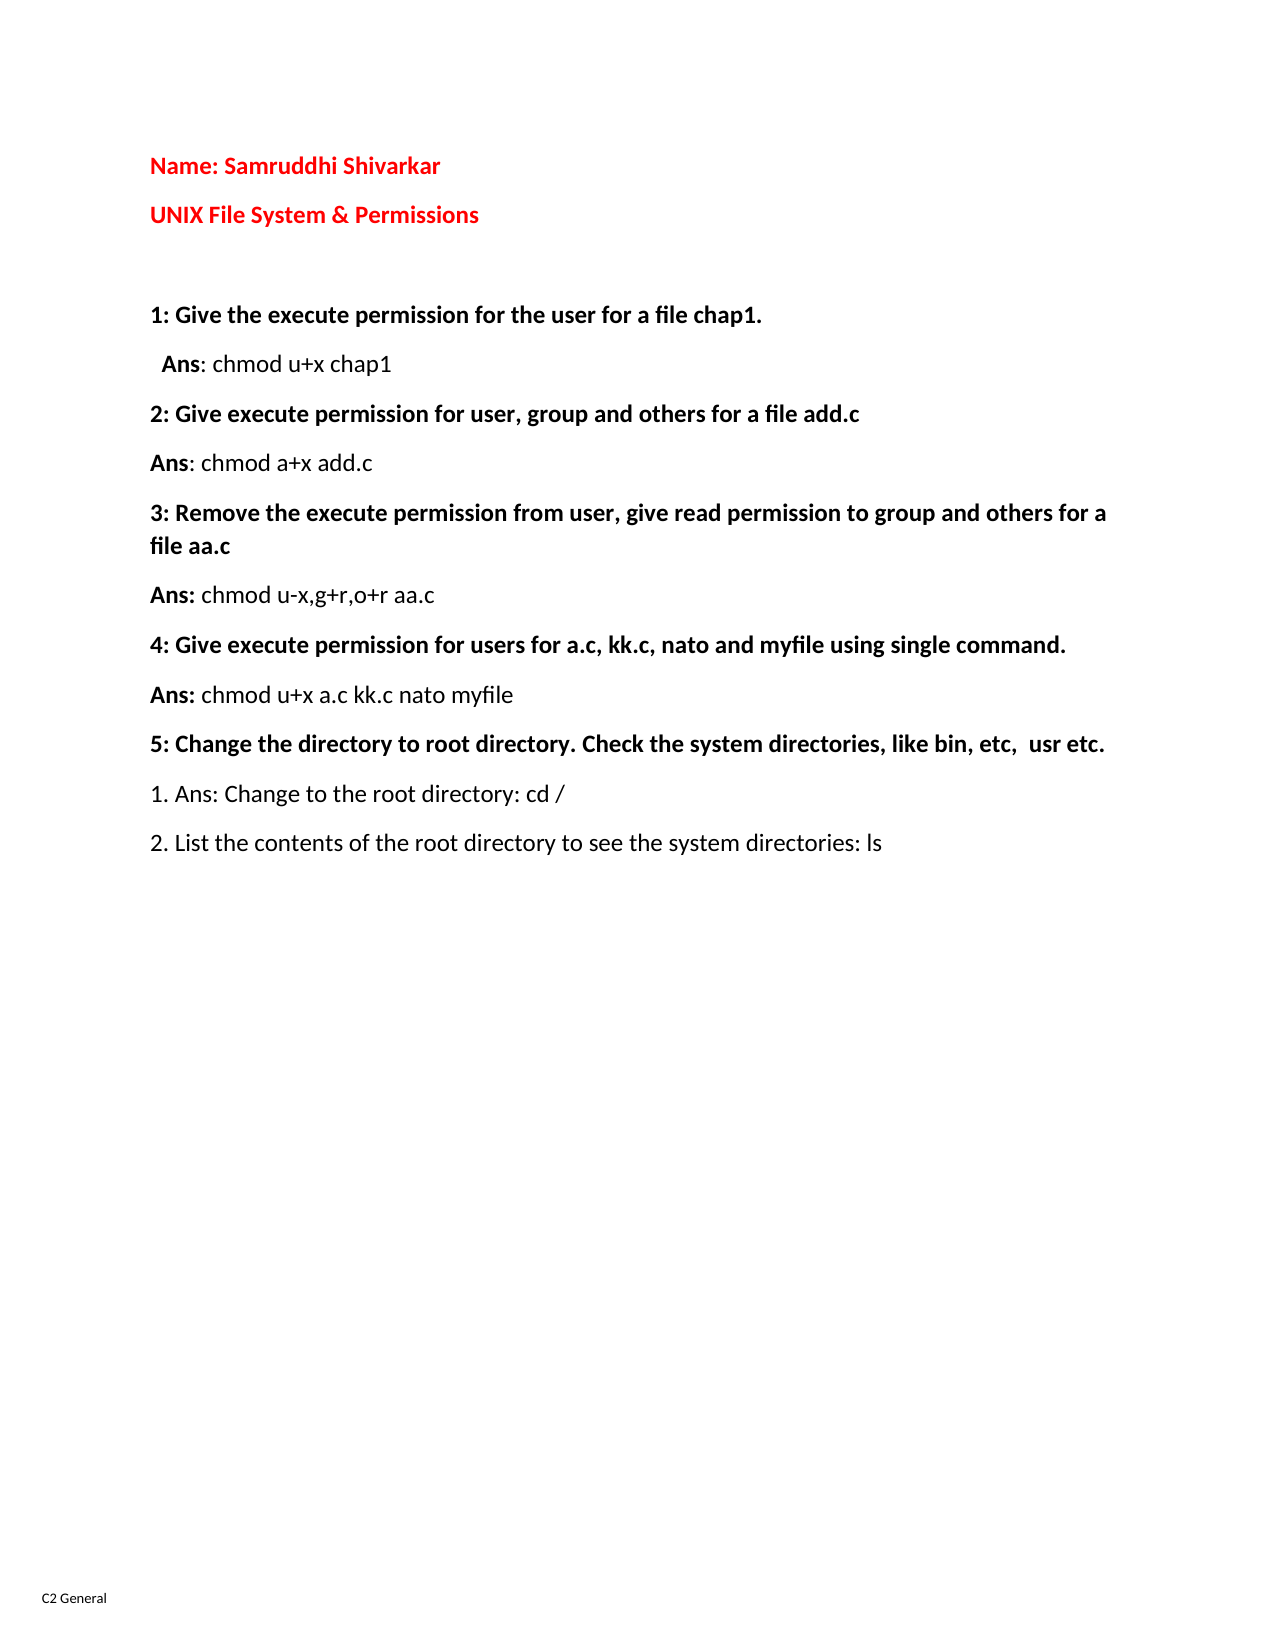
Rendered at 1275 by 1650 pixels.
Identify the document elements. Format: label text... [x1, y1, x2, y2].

text Name: Samruddhi Shivarkar [150, 150, 1125, 181]
text Ans: chmod a+x add.c [150, 447, 1125, 478]
text Ans: chmod u+x chap1 [150, 348, 1125, 379]
text UNIX File System & Permissions [150, 199, 1125, 230]
text 1: Give the execute permission for the user for a file chap1. [150, 299, 1125, 329]
text 2. List the contents of the root directory to see the system directories: ls [150, 827, 1125, 858]
text 4: Give execute permission for users for a.c, kk.c, nato and myfile using single command. [150, 629, 1125, 660]
text 3: Remove the execute permission from user, give read permission to group and others for a file aa.c [150, 497, 1125, 561]
text 5: Change the directory to root directory. Check the system directories, like bin, etc, usr etc. [150, 728, 1125, 759]
text Ans: chmod u-x,g+r,o+r aa.c [150, 579, 1125, 610]
text Ans: chmod u+x a.c kk.c nato myfile [150, 679, 1125, 709]
text 1. Ans: Change to the root directory: cd / [150, 778, 1125, 808]
text 2: Give execute permission for user, group and others for a file add.c [150, 398, 1125, 428]
